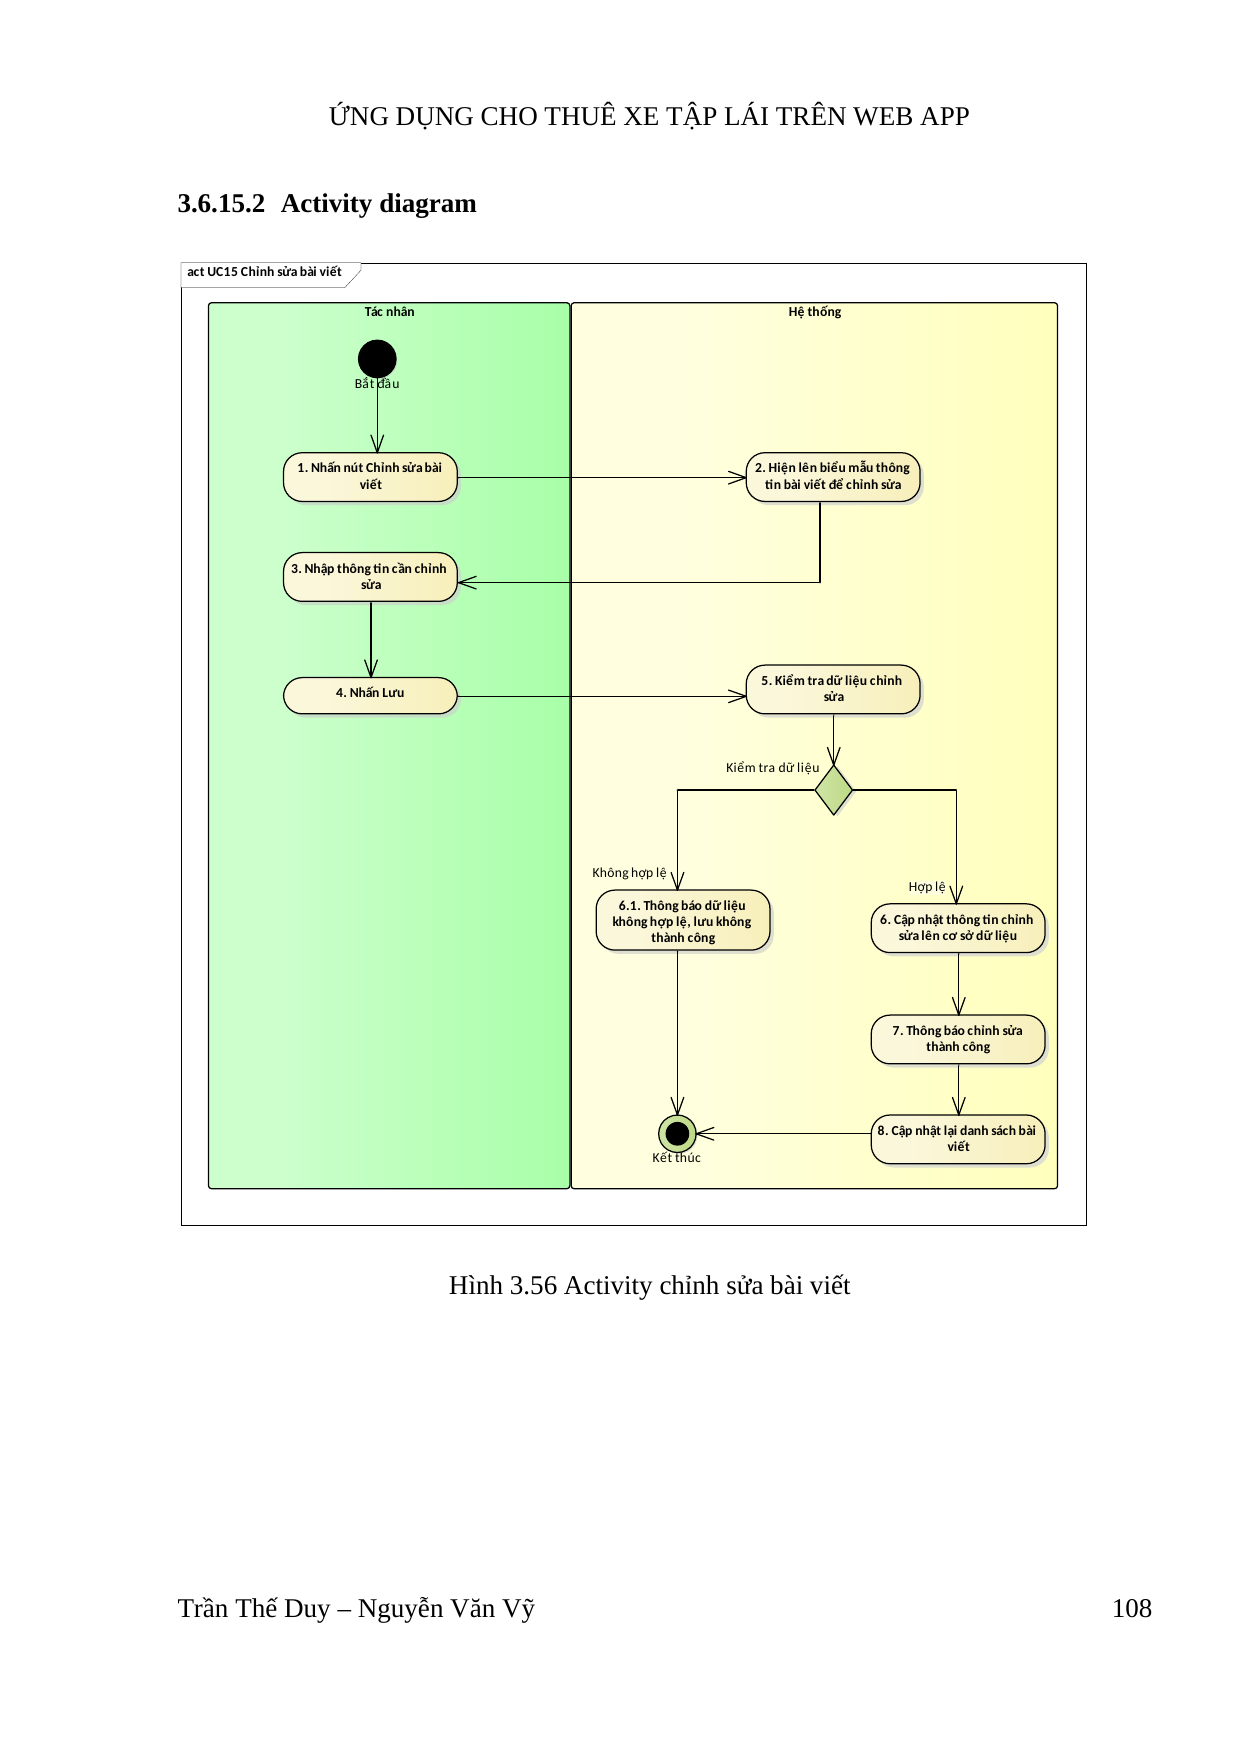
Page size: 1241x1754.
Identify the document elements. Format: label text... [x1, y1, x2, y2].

subtitle Activity diagram [177, 187, 1122, 218]
